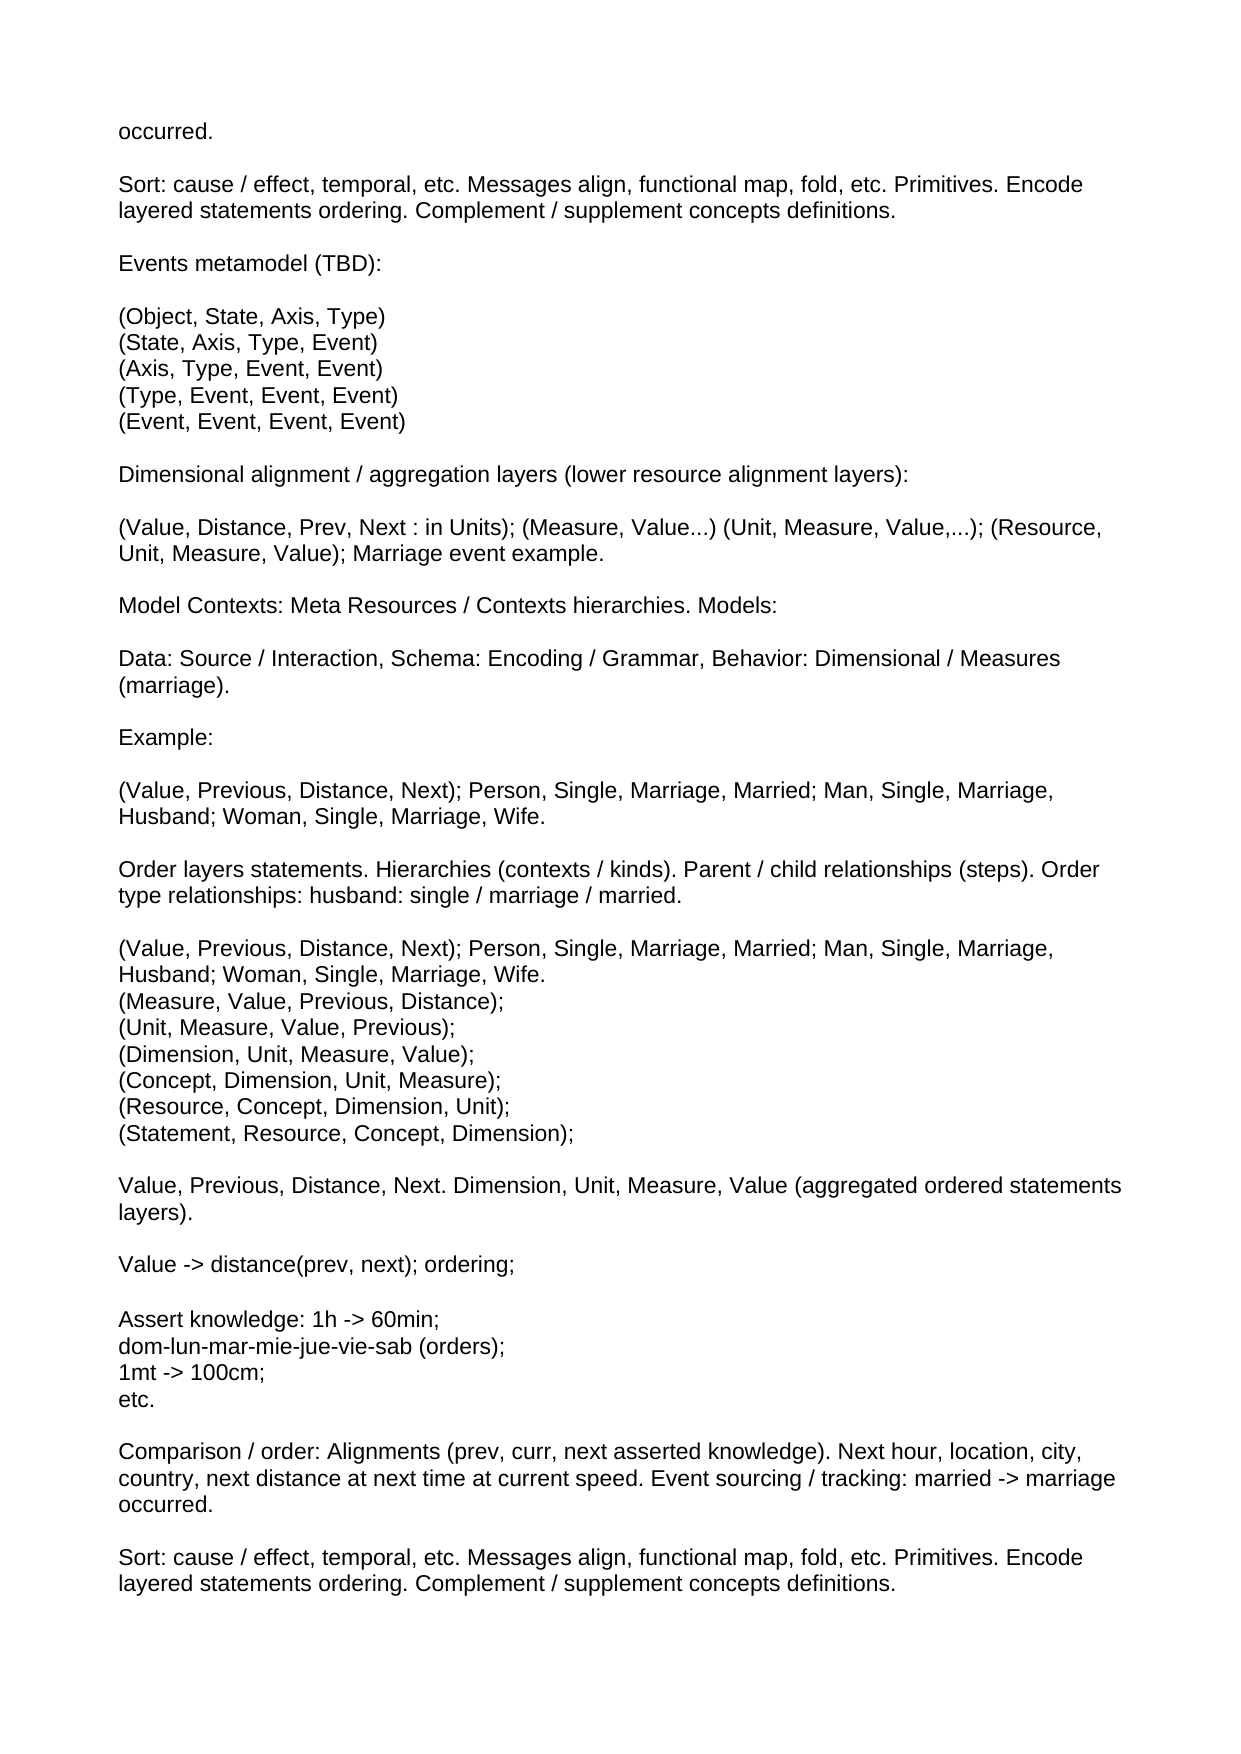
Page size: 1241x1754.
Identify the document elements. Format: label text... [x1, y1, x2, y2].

text dom-lun-mar-mie-jue-vie-sab (orders); [118, 1333, 1122, 1359]
text Example: [118, 724, 1122, 751]
text Dimensional alignment / aggregation layers (lower resource alignment layers): [118, 461, 1122, 487]
text Events metamodel (TBD): [118, 223, 1122, 276]
text Order layers statements. Hierarchies (contexts / kinds). Parent / child relationships (steps). Order type relationships: husband: single / marriage / married. [118, 856, 1122, 909]
text Data: Source / Interaction, Schema: Encoding / Grammar, Behavior: Dimensional / Measures (marriage). [118, 645, 1122, 698]
text 1mt -> 100cm; [118, 1359, 1122, 1386]
text Sort: cause / effect, temporal, etc. Messages align, functional map, fold, etc. Primitives. Encode layered statements ordering. Complement / supplement concepts definitions. [118, 1517, 1122, 1596]
text Model Contexts: Meta Resources / Contexts hierarchies. Models: [118, 592, 1122, 619]
text Value -> distance(prev, next); ordering; [118, 1225, 1122, 1306]
text Value, Previous, Distance, Next. Dimension, Unit, Measure, Value (aggregated ordered statements layers). [118, 1172, 1122, 1225]
text Sort: cause / effect, temporal, etc. Messages align, functional map, fold, etc. Primitives. Encode layered statements ordering. Complement / supplement concepts definitions. [118, 144, 1122, 223]
text etc. [118, 1386, 1122, 1412]
text (Value, Previous, Distance, Next); Person, Single, Marriage, Married; Man, Single, Marriage, Husband; Woman, Single, Marriage, Wife. [118, 777, 1122, 830]
text (Object, State, Axis, Type) (State, Axis, Type, Event) (Axis, Type, Event, Event) (Type, Event, Event, Event) (Event, Event, Event, Event) [118, 276, 1122, 434]
text Assert knowledge: 1h -> 60min; [118, 1306, 1122, 1333]
text (Value, Previous, Distance, Next); Person, Single, Marriage, Married; Man, Single, Marriage, Husband; Woman, Single, Marriage, Wife. (Measure, Value, Previous, Distance); (Unit, Measure, Value, Previous); (Dimension, Unit, Measure, Value); (Concept, Dimension, Unit, Measure); (Resource, Concept, Dimension, Unit); (Statement, Resource, Concept, Dimension); [118, 935, 1122, 1146]
text (Value, Distance, Prev, Next : in Units); (Measure, Value...) (Unit, Measure, Value,...); (Resource, Unit, Measure, Value); Marriage event example. [118, 513, 1122, 566]
